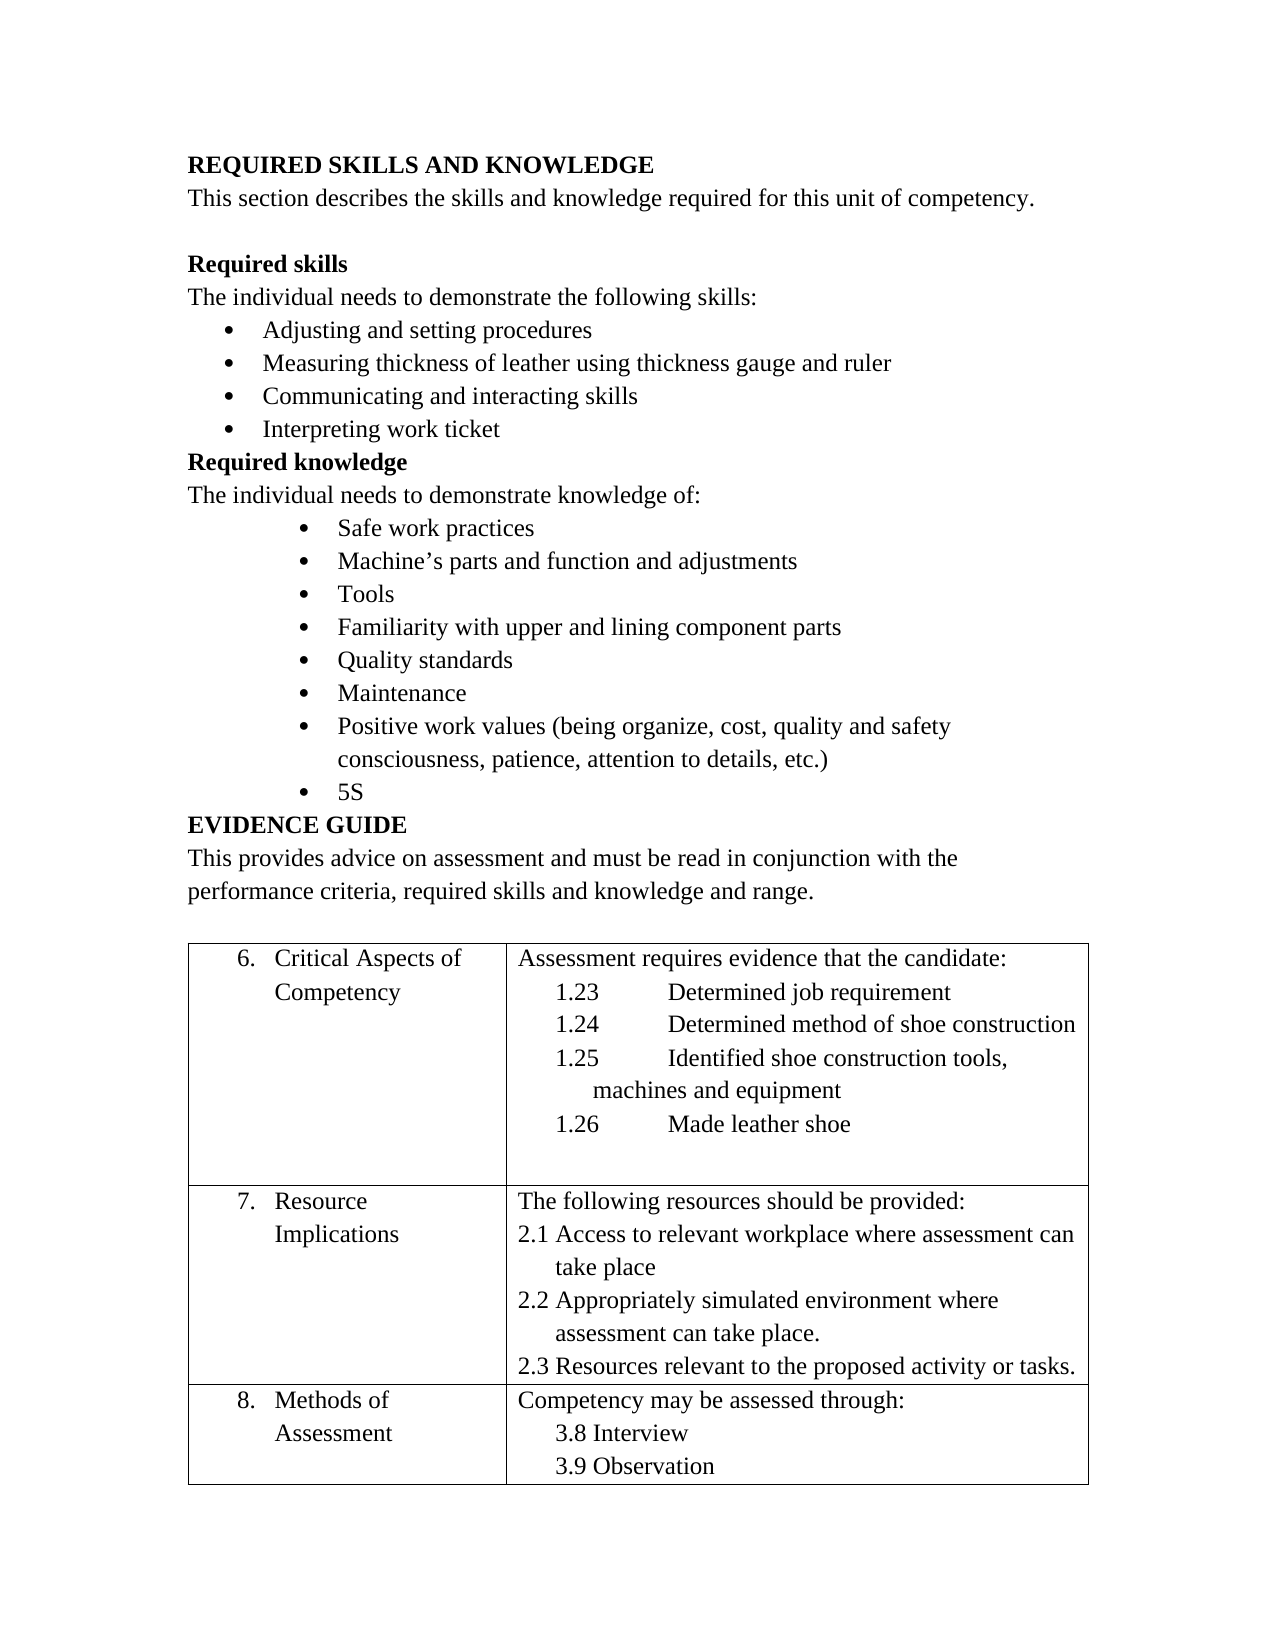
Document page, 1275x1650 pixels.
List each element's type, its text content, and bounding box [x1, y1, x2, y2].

text This provides advice on assessment and must be read in conjunction with the performance criteria, required skills and knowledge and range. [187, 843, 1087, 905]
table_header Critical Aspects of Competency [189, 944, 506, 1185]
list Positive work values (being organize, cost, quality and safety consciousness, patience, attention to details, etc.) [300, 711, 1087, 773]
list 5S [300, 777, 1087, 806]
list Tools [300, 579, 1087, 608]
text Required knowledge [187, 447, 1087, 476]
text Required skills [187, 249, 1087, 278]
list Machine’s parts and function and adjustments [300, 546, 1087, 575]
table_cell Resource Implications [189, 1186, 506, 1384]
list Interpreting work ticket [225, 414, 1087, 443]
list Adjusting and setting procedures [225, 315, 1087, 344]
table_header Assessment requires evidence that the candidate: Determined job requirement Determined method of shoe construction Identified shoe construction tools, machines and equipment Made leather shoe [507, 944, 1088, 1185]
list Quality standards [300, 645, 1087, 674]
text The individual needs to demonstrate knowledge of: [187, 480, 1087, 509]
list Safe work practices [300, 513, 1087, 542]
list Maintenance [300, 678, 1087, 707]
text The individual needs to demonstrate the following skills: [187, 282, 1087, 311]
list Familiarity with upper and lining component parts [300, 612, 1087, 641]
text EVIDENCE GUIDE [187, 810, 1087, 839]
list Measuring thickness of leather using thickness gauge and ruler [225, 348, 1087, 377]
text REQUIRED SKILLS AND KNOWLEDGE [187, 150, 1087, 179]
list Communicating and interacting skills [225, 381, 1087, 410]
table_cell The following resources should be provided: 2.1 Access to relevant workplace where assessment can take place 2.2 Appropriately simulated environment where assessment can take place. 2.3 Resources relevant to the proposed activity or tasks. [507, 1186, 1088, 1384]
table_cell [507, 1385, 1088, 1484]
text This section describes the skills and knowledge required for this unit of competency. [187, 183, 1087, 212]
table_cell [189, 1385, 506, 1484]
